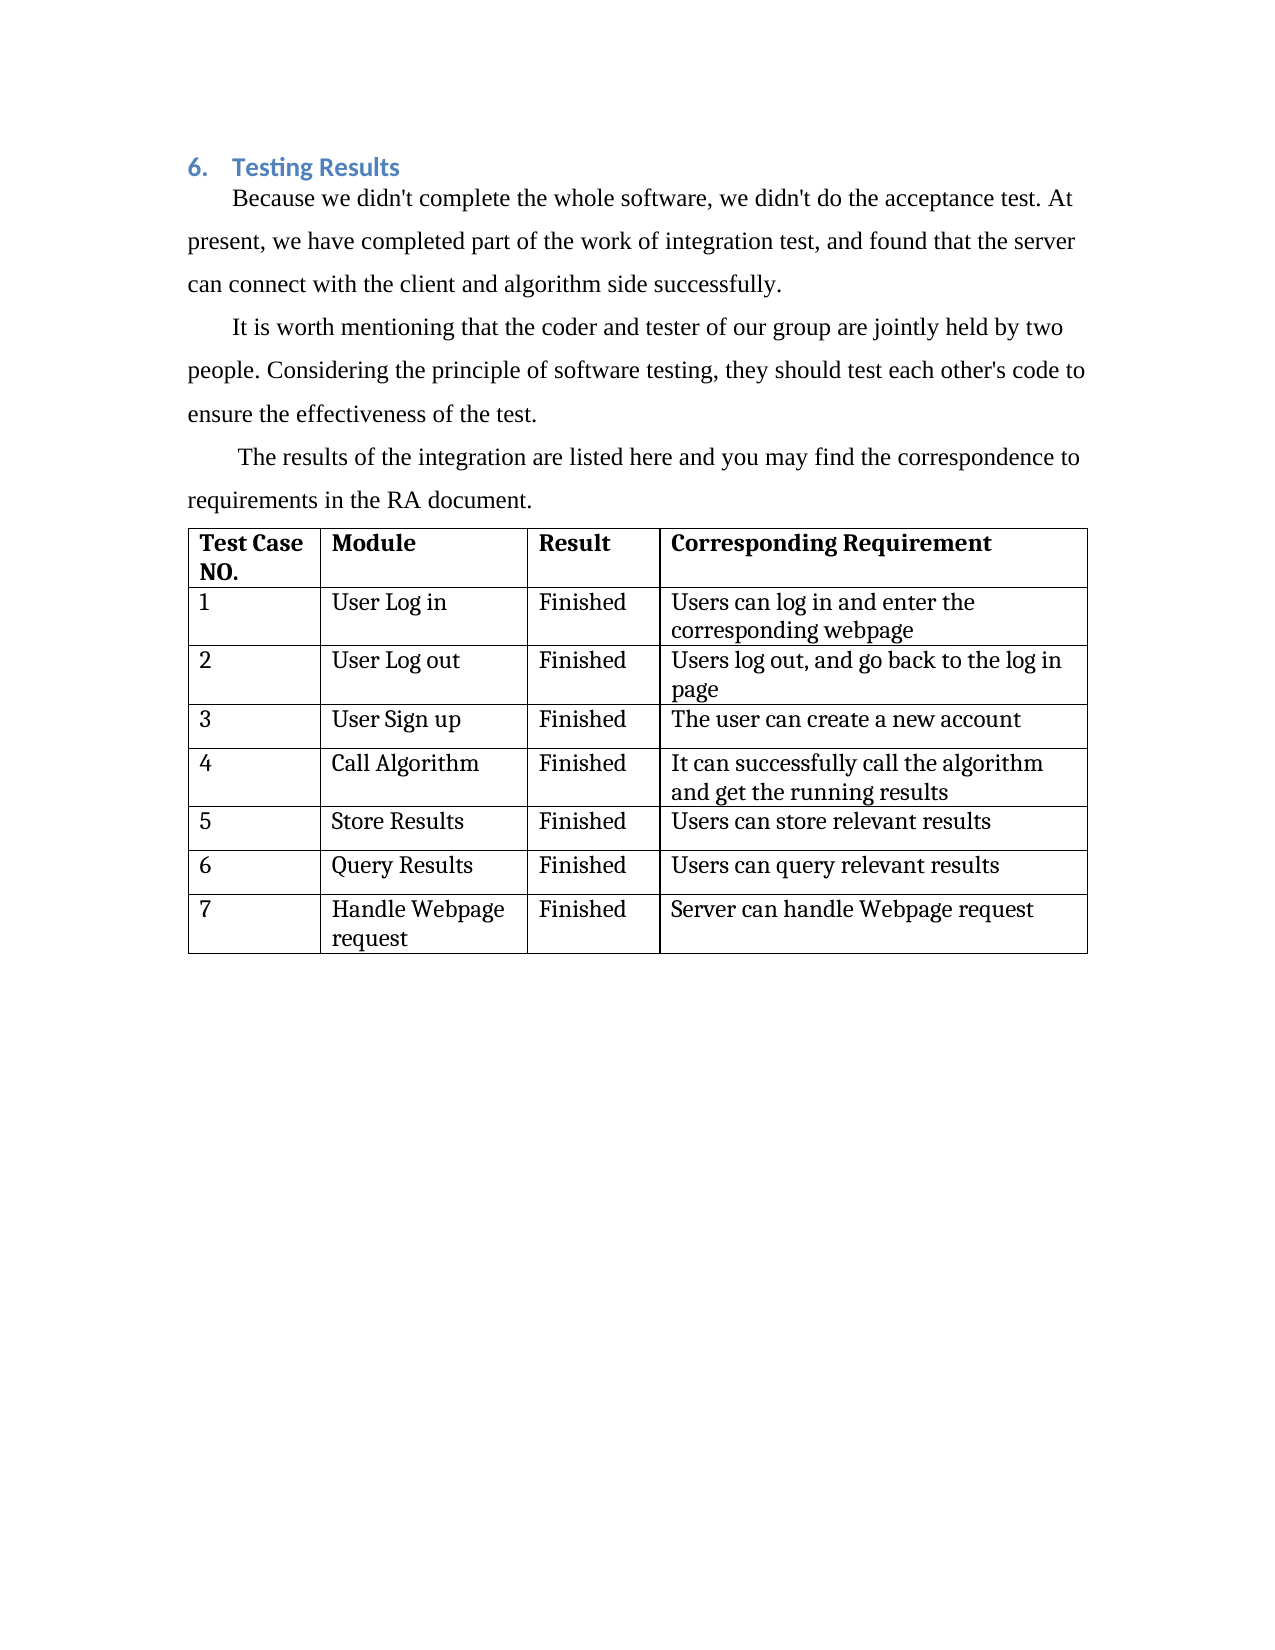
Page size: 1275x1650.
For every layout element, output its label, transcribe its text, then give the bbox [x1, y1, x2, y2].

table_cell Users can log in and enter the corresponding webpage [661, 588, 1087, 645]
table_cell Server can handle Webpage request [661, 895, 1087, 953]
table_cell Call Algorithm [321, 749, 527, 806]
table_cell 5 [189, 807, 320, 850]
table_cell Finished [528, 895, 659, 953]
table_cell 4 [189, 749, 320, 806]
table_cell Users can store relevant results [661, 807, 1087, 850]
table_cell Finished [528, 588, 659, 645]
table_header Corresponding Requirement [661, 529, 1087, 587]
table_header Test Case NO. [189, 529, 320, 587]
table_cell It can successfully call the algorithm and get the running results [661, 749, 1087, 806]
table_cell User Sign up [321, 705, 527, 748]
table_header Result [528, 529, 659, 587]
table_cell Users can query relevant results [661, 851, 1087, 894]
table_cell Finished [528, 749, 659, 806]
table_cell 7 [189, 895, 320, 953]
table_cell Finished [528, 807, 659, 850]
table_header Module [321, 529, 527, 587]
table_cell The user can create a new account [661, 705, 1087, 748]
table_cell Finished [528, 705, 659, 748]
table_cell Query Results [321, 851, 527, 894]
table_cell Users log out, and go back to the log in page [661, 646, 1087, 704]
table_cell 2 [189, 646, 320, 704]
table_cell Finished [528, 851, 659, 894]
table_cell Handle Webpage request [321, 895, 527, 953]
text The results of the integration are listed here and you may find the correspondence to requirements in the RA document. [187, 442, 1087, 514]
table_cell 6 [189, 851, 320, 894]
table_cell 3 [189, 705, 320, 748]
table_cell Finished [528, 646, 659, 704]
table_cell User Log in [321, 588, 527, 645]
subtitle Testing Results [187, 150, 1087, 183]
table_cell 1 [189, 588, 320, 645]
text It is worth mentioning that the coder and tester of our group are jointly held by two people. Considering the principle of software testing, they should test each other's code to ensure the effectiveness of the test. [187, 312, 1087, 427]
table_cell Store Results [321, 807, 527, 850]
table_cell User Log out [321, 646, 527, 704]
text Because we didn't complete the whole software, we didn't do the acceptance test. At present, we have completed part of the work of integration test, and found that the server can connect with the client and algorithm side successfully. [187, 183, 1087, 298]
